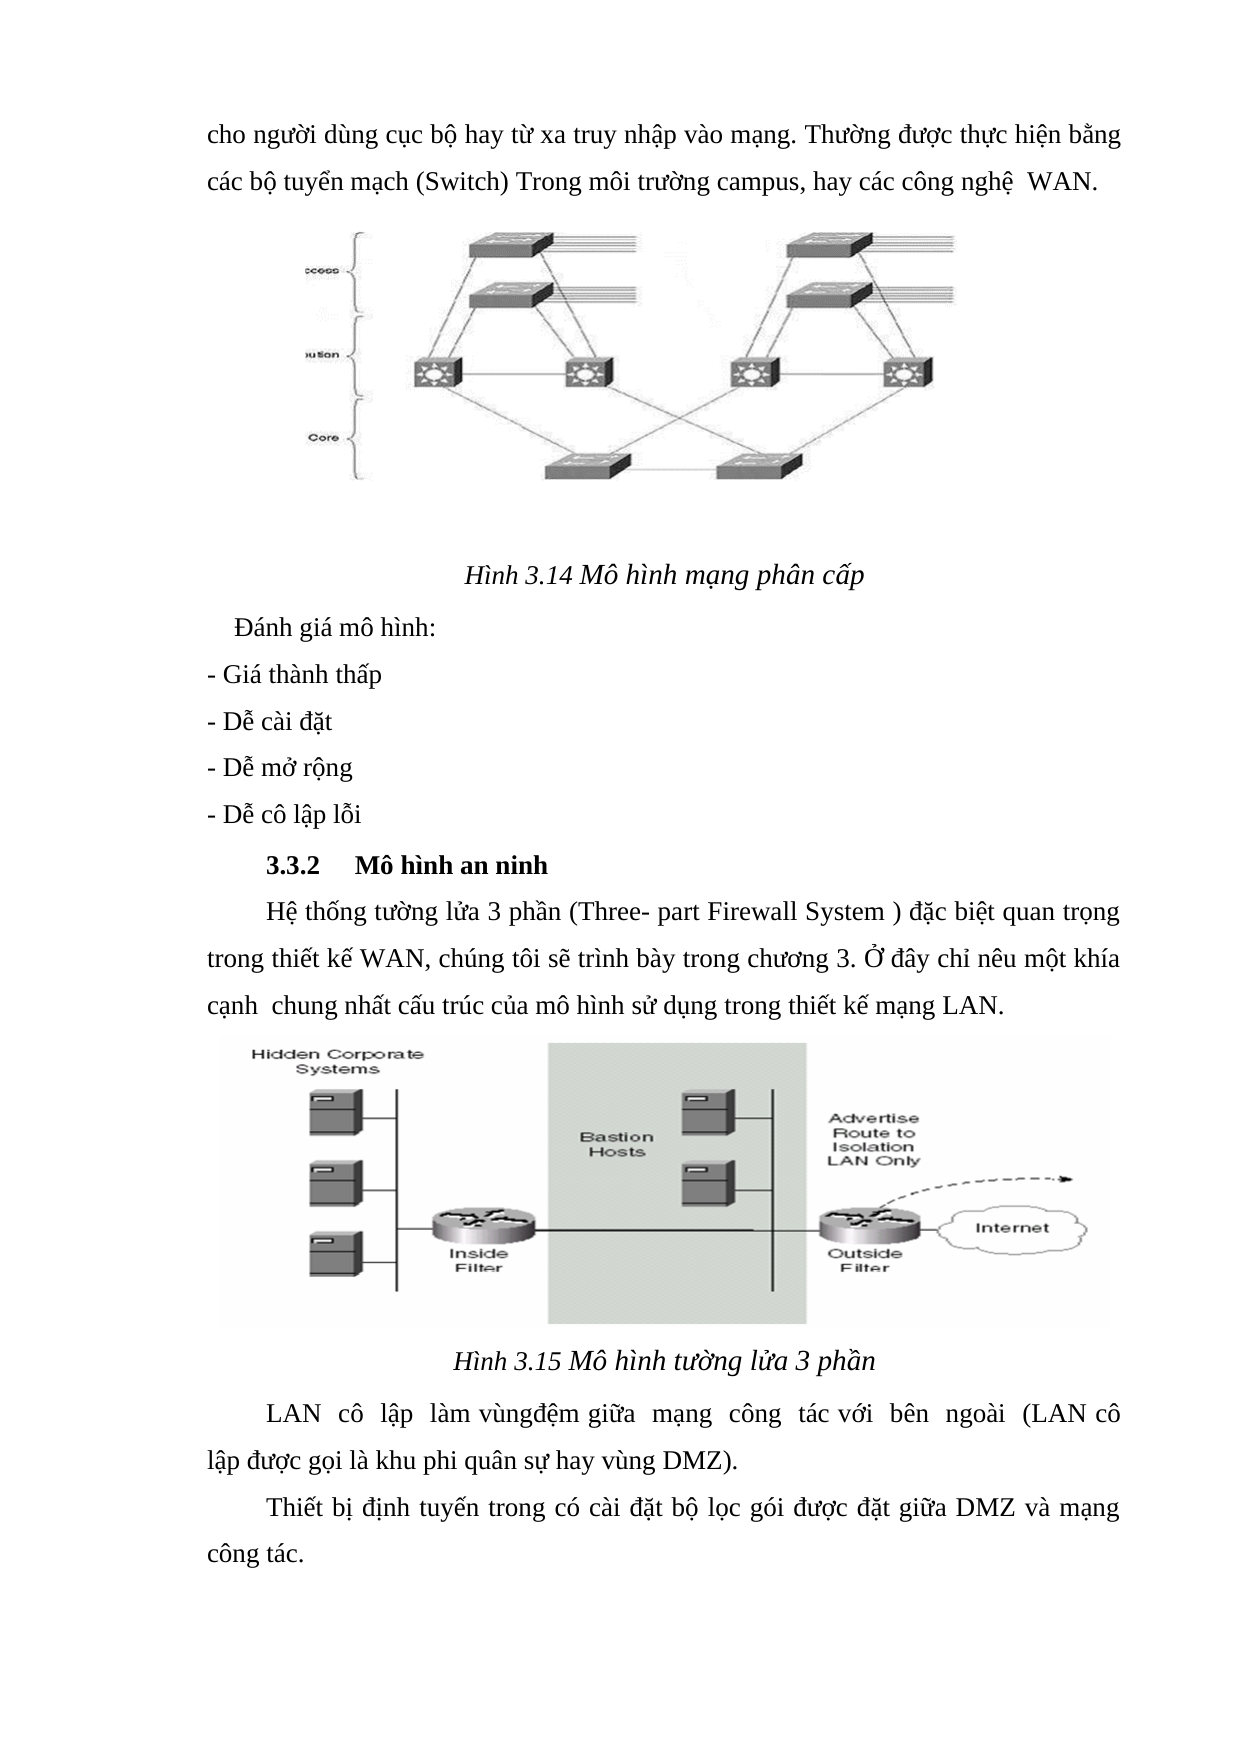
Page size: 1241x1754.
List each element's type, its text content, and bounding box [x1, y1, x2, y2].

text - Dễ cài đặt [207, 705, 1122, 736]
text - Dễ cô lập lỗi [207, 798, 1122, 829]
text - Dễ mở rộng [207, 751, 1122, 782]
text Thiết bị định tuyến trong có cài đặt bộ lọc gói được đặt giữa DMZ và mạng công tác. [207, 1491, 1122, 1568]
subtitle 3.3.2 Mô hình an ninh [207, 849, 1122, 880]
picture [218, 1035, 1111, 1328]
text Hệ thống tường lửa 3 phần (Three- part Firewall System ) đặc biệt quan trọng trong thiết kế WAN, chúng tôi sẽ trình bày trong chương 3. Ở đây chỉ nêu một khía cạnh chung nhất cấu trúc của mô hình sử dụng trong thiết kế mạng LAN. [207, 896, 1122, 1020]
text LAN cô lập làm vùngđệm giữa mạng công tác với bên ngoài (LAN cô lập được gọi là khu phi quân sự hay vùng DMZ). [207, 1397, 1122, 1475]
picture [305, 211, 1024, 542]
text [207, 118, 1122, 196]
text - Giá thành thấp [207, 658, 1122, 689]
text Đánh giá mô hình: [207, 611, 1122, 642]
